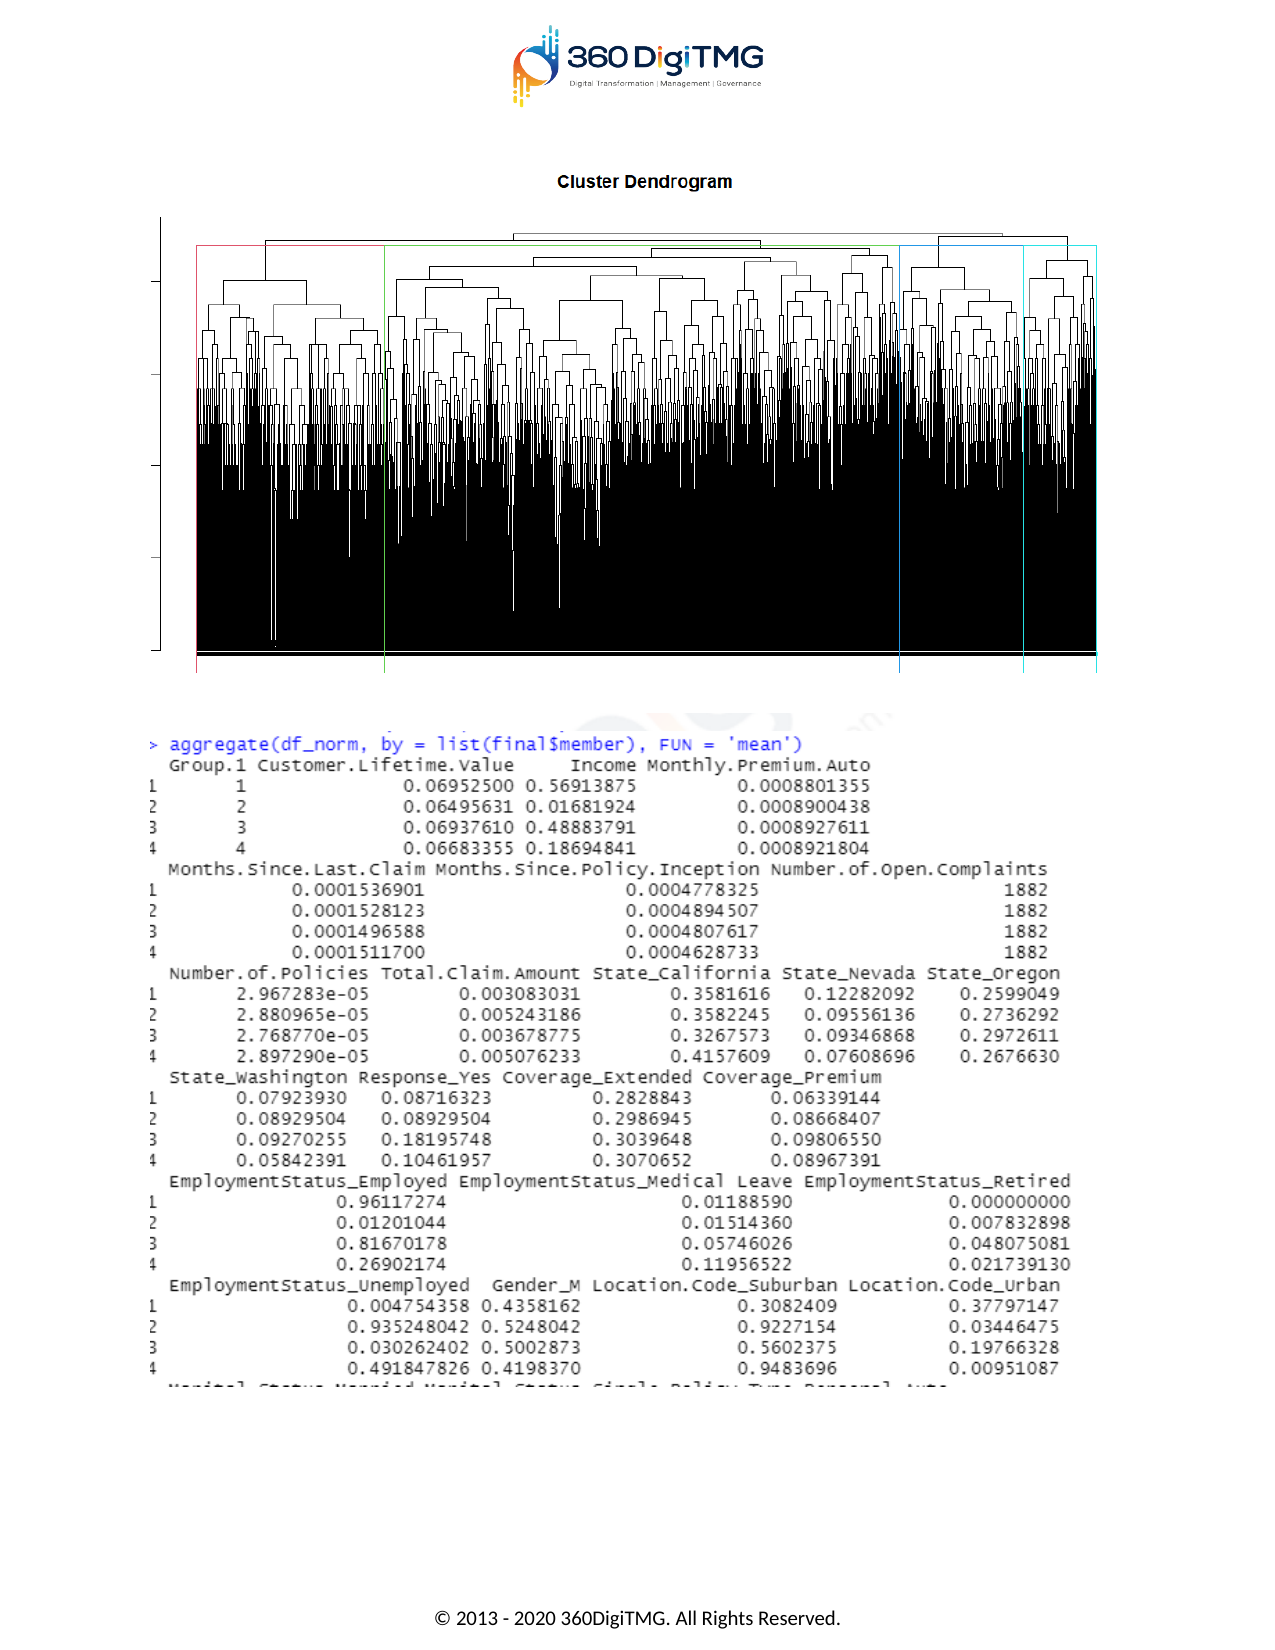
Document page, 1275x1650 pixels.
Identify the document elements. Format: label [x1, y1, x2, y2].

picture [54, 150, 1221, 1387]
picture [492, 7, 784, 126]
